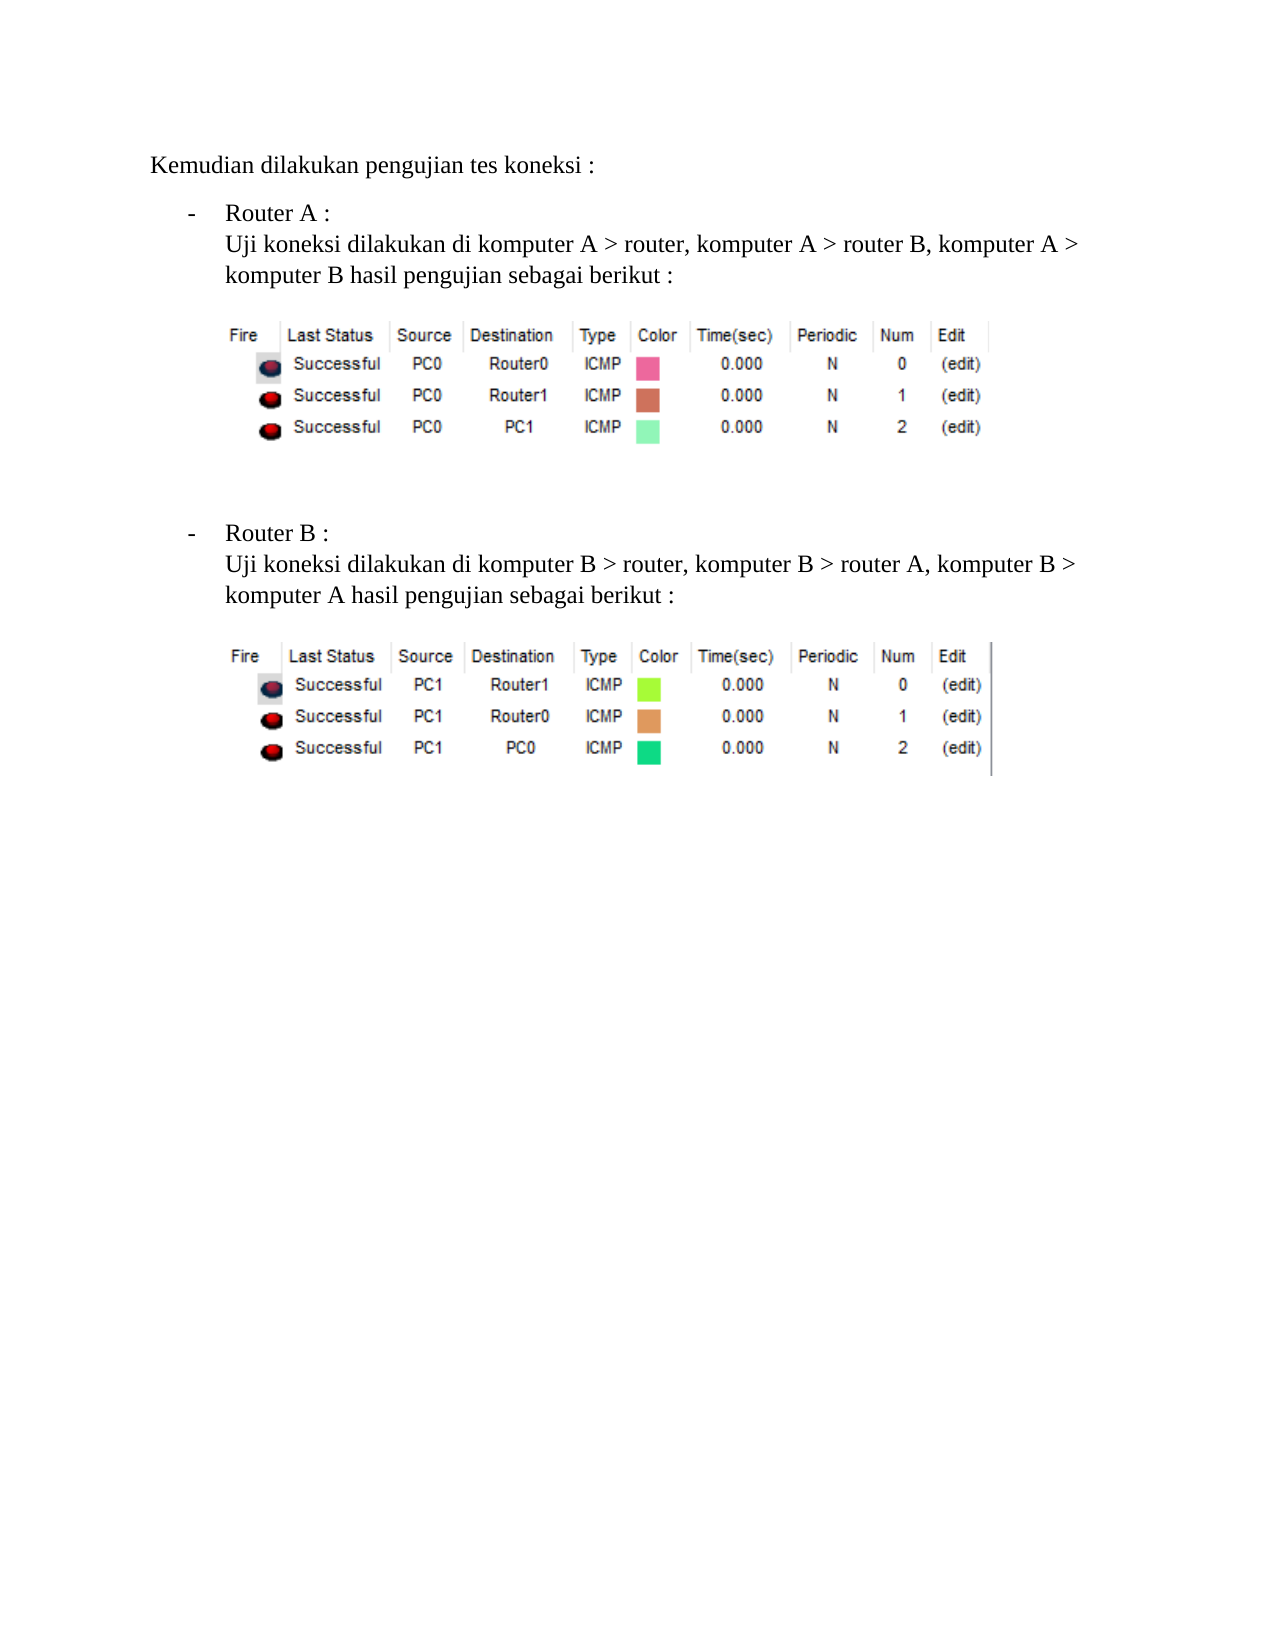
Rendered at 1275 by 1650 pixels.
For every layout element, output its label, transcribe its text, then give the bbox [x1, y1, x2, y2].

list Uji koneksi dilakukan di komputer B > router, komputer B > router A, komputer B > komputer A hasil pengujian sebagai berikut : [225, 549, 1125, 609]
text Kemudian dilakukan pengujian tes koneksi : [150, 150, 1125, 179]
picture [225, 321, 990, 452]
list Router B : [187, 518, 1125, 547]
list Uji koneksi dilakukan di komputer A > router, komputer A > router B, komputer A > komputer B hasil pengujian sebagai berikut : [225, 229, 1125, 288]
picture [225, 642, 994, 776]
list Router A : [187, 198, 1125, 226]
